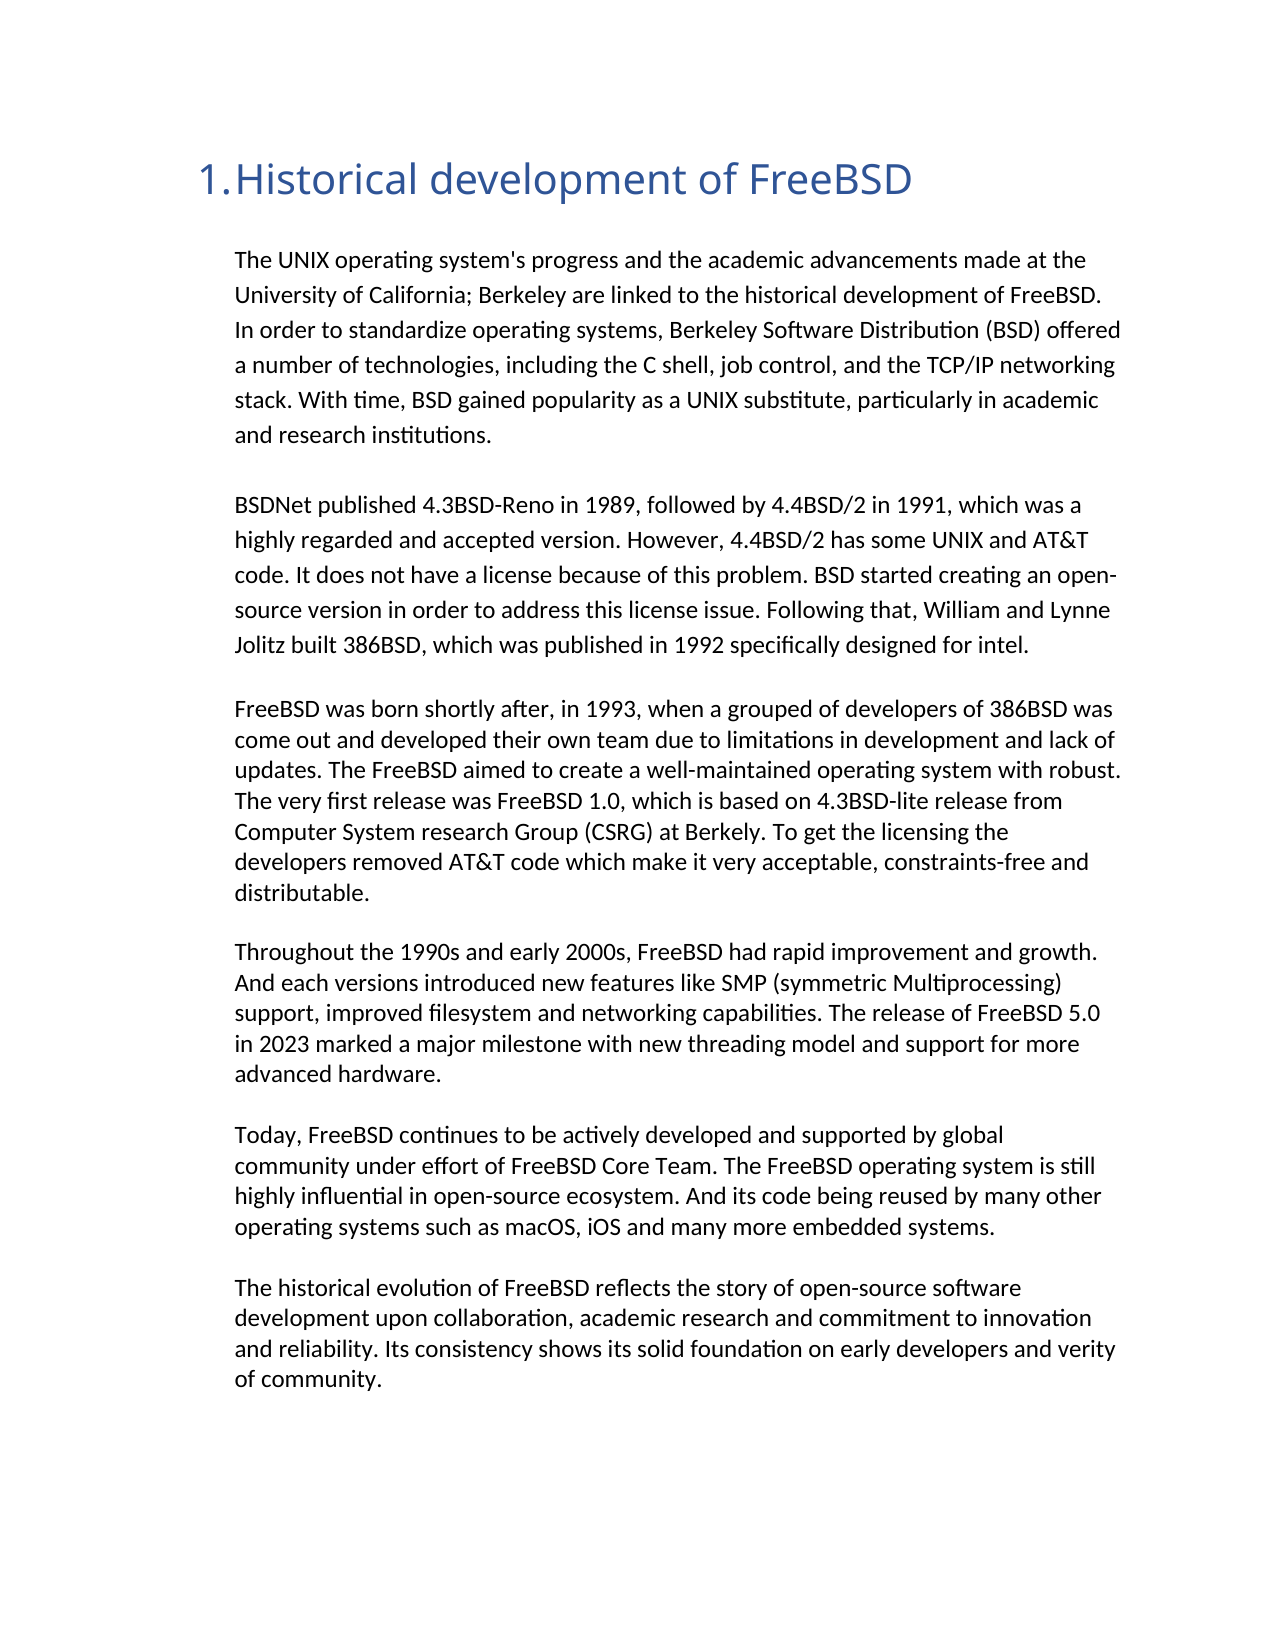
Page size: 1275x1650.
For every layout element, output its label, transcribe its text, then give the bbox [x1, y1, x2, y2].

text FreeBSD was born shortly after, in 1993, when a grouped of developers of 386BSD was come out and developed their own team due to limitations in development and lack of updates. The FreeBSD aimed to create a well-maintained operating system with robust. The very first release was FreeBSD 1.0, which is based on 4.3BSD-lite release from Computer System research Group (CSRG) at Berkely. To get the licensing the developers removed AT&T code which make it very acceptable, constraints-free and distributable. [234, 693, 1125, 907]
list The UNIX operating system's progress and the academic advancements made at the University of California; Berkeley are linked to the historical development of FreeBSD. In order to standardize operating systems, Berkeley Software Distribution (BSD) offered a number of technologies, including the C shell, job control, and the TCP/IP networking stack. With time, BSD gained popularity as a UNIX substitute, particularly in academic and research institutions. BSDNet published 4.3BSD-Reno in 1989, followed by 4.4BSD/2 in 1991, which was a highly regarded and accepted version. However, 4.4BSD/2 has some UNIX and AT&T code. It does not have a license because of this problem. BSD started creating an open-source version in order to address this license issue. Following that, William and Lynne Jolitz built 386BSD, which was published in 1992 specifically designed for intel. [234, 244, 1125, 660]
subtitle Historical development of FreeBSD [197, 150, 1125, 207]
list The historical evolution of FreeBSD reflects the story of open-source software development upon collaboration, academic research and commitment to innovation and reliability. Its consistency shows its solid foundation on early developers and verity of community. [234, 1272, 1125, 1394]
list Today, FreeBSD continues to be actively developed and supported by global community under effort of FreeBSD Core Team. The FreeBSD operating system is still highly influential in open-source ecosystem. And its code being reused by many other operating systems such as macOS, iOS and many more embedded systems. [234, 1119, 1125, 1242]
list Throughout the 1990s and early 2000s, FreeBSD had rapid improvement and growth. And each versions introduced new features like SMP (symmetric Multiprocessing) support, improved filesystem and networking capabilities. The release of FreeBSD 5.0 in 2023 marked a major milestone with new threading model and support for more advanced hardware. [234, 936, 1125, 1089]
